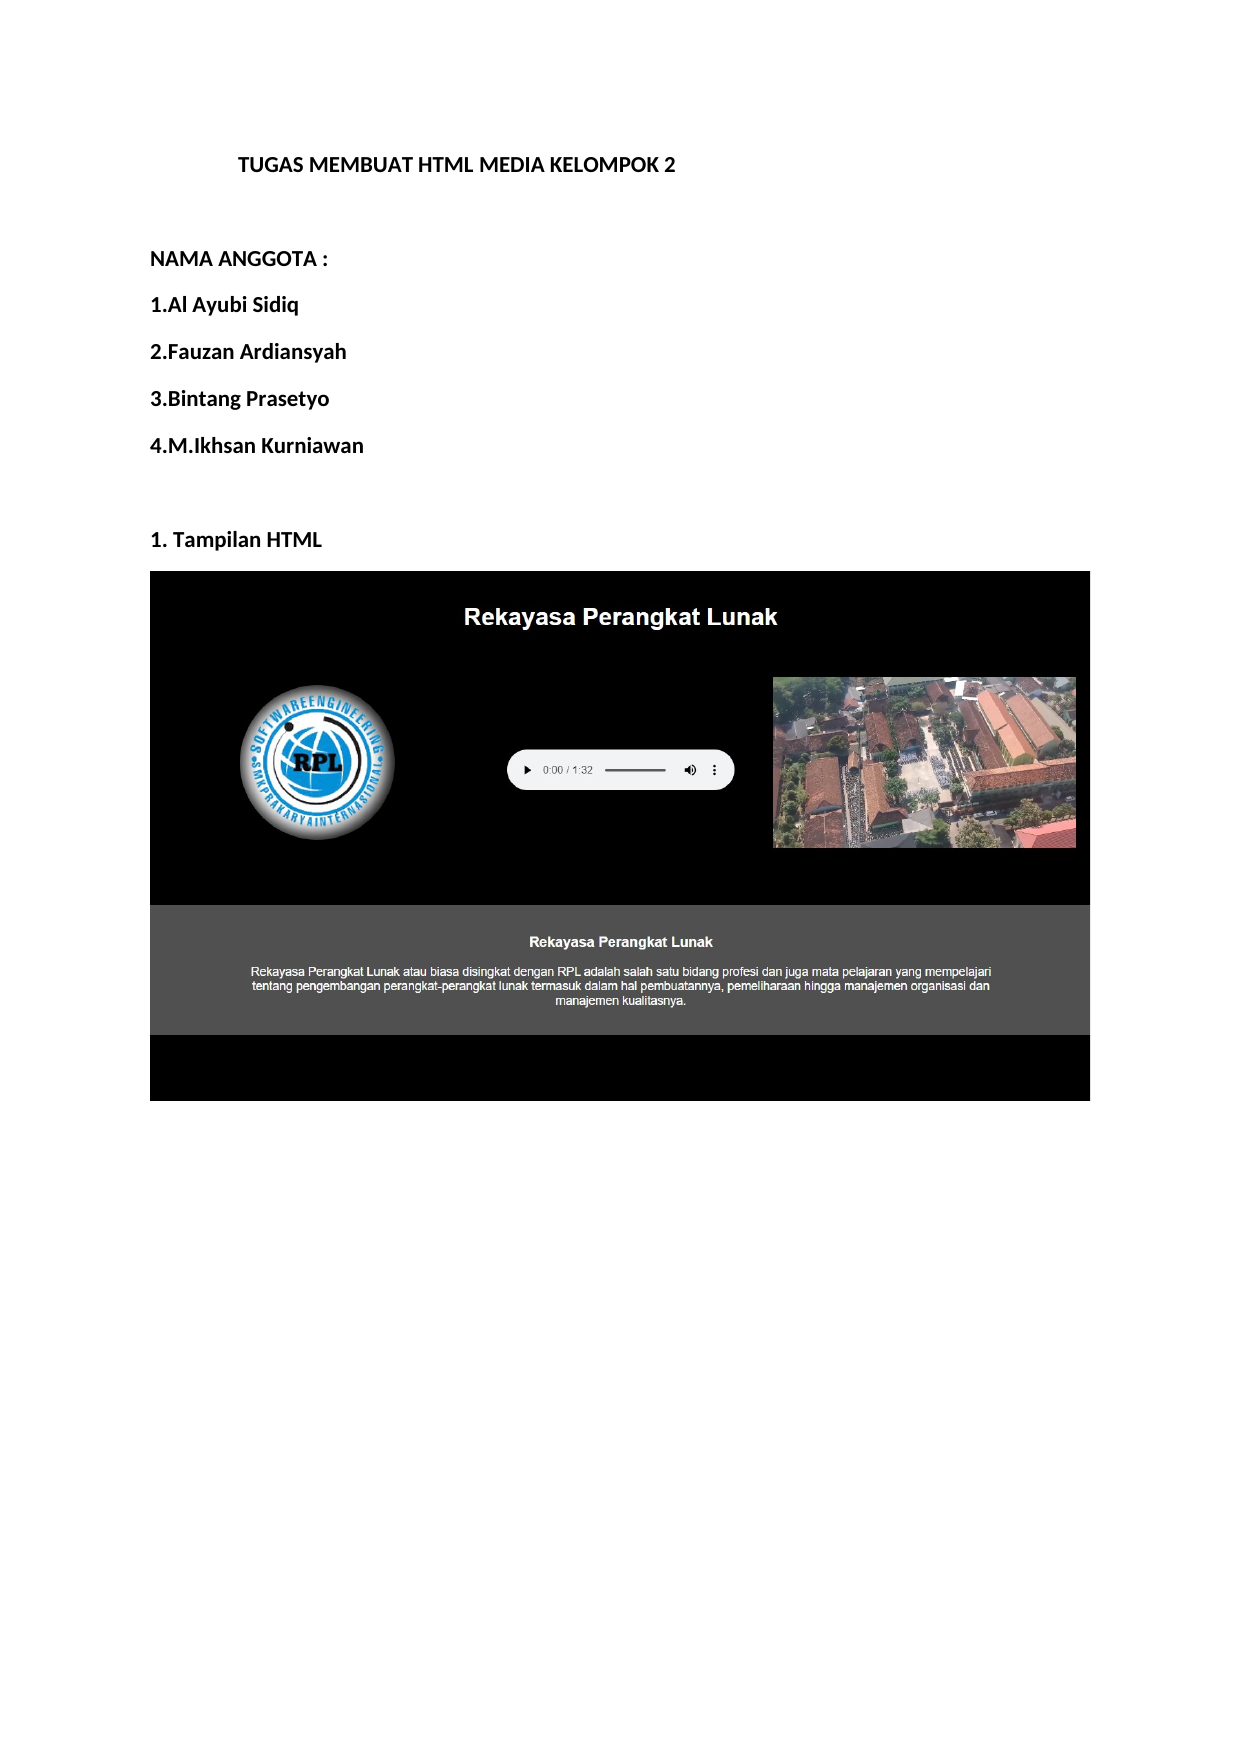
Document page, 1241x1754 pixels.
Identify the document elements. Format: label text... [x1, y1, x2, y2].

text 1.Al Ayubi Sidiq [150, 291, 1090, 319]
text 3.Bintang Prasetyo [150, 384, 1090, 412]
list Tampilan HTML [150, 525, 1090, 553]
text 2.Fauzan Ardiansyah [150, 337, 1090, 366]
picture [150, 571, 1091, 1101]
text TUGAS MEMBUAT HTML MEDIA KELOMPOK 2 [150, 150, 1090, 178]
text 4.M.Ikhsan Kurniawan [150, 431, 1090, 459]
text NAMA ANGGOTA : [150, 244, 1090, 272]
